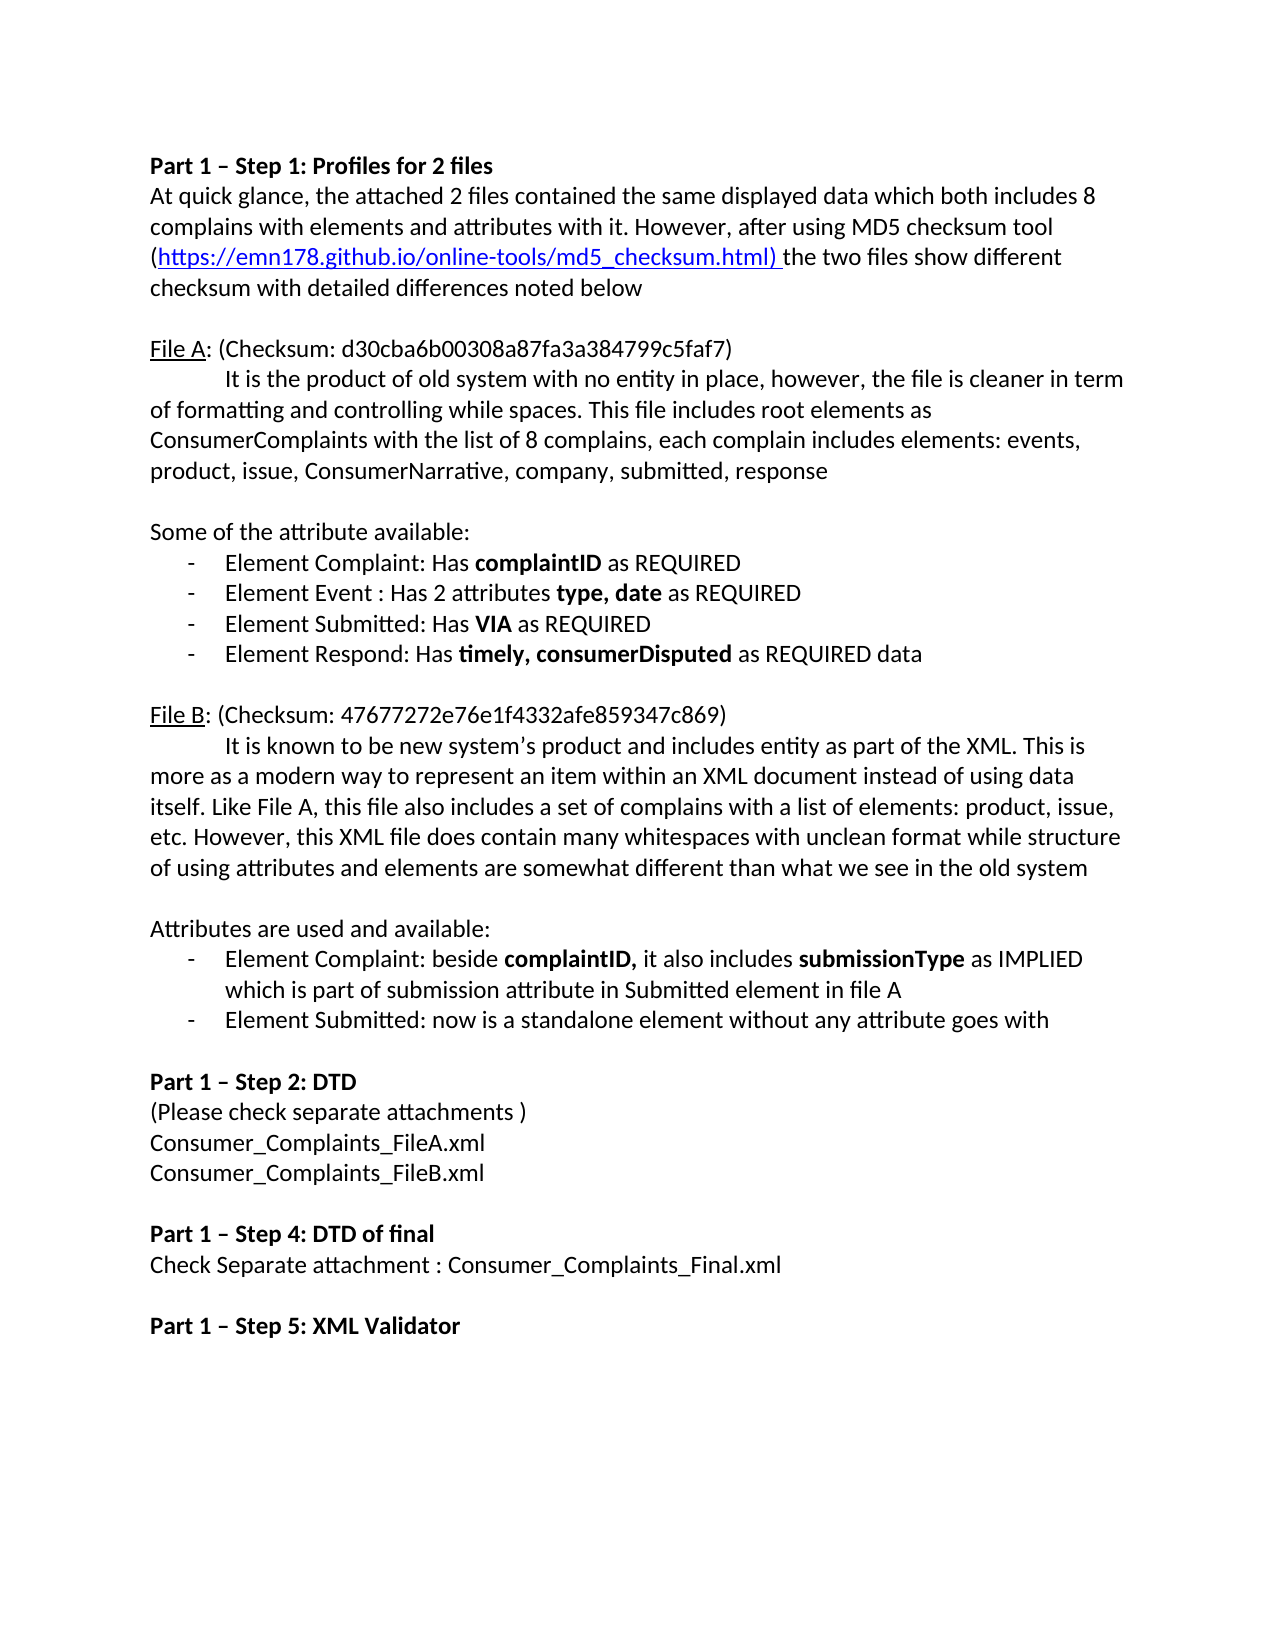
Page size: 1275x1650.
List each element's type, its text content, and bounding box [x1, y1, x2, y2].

text Part 1 – Step 4: DTD of final [150, 1218, 1125, 1249]
text Attributes are used and available: [150, 913, 1125, 943]
text Check Separate attachment : Consumer_Complaints_Final.xml [150, 1249, 1125, 1279]
text Part 1 – Step 2: DTD [150, 1066, 1125, 1096]
list Element Submitted: Has VIA as REQUIRED [187, 608, 1125, 638]
text It is the product of old system with no entity in place, however, the file is cleaner in term of formatting and controlling while spaces. This file includes root elements as ConsumerComplaints with the list of 8 complains, each complain includes elements: events, product, issue, ConsumerNarrative, company, submitted, response [150, 364, 1125, 486]
text Part 1 – Step 1: Profiles for 2 files [150, 150, 1125, 181]
text (Please check separate attachments ) [150, 1096, 1125, 1127]
list Element Submitted: now is a standalone element without any attribute goes with [187, 1004, 1125, 1035]
text Consumer_Complaints_FileB.xml [150, 1157, 1125, 1188]
text File B: (Checksum: 47677272e76e1f4332afe859347c869) [150, 699, 1125, 730]
text Consumer_Complaints_FileA.xml [150, 1127, 1125, 1157]
list Element Complaint: Has complaintID as REQUIRED [187, 547, 1125, 577]
text File A: (Checksum: d30cba6b00308a87fa3a384799c5faf7) [150, 333, 1125, 364]
text Some of the attribute available: [150, 516, 1125, 547]
list Element Respond: Has timely, consumerDisputed as REQUIRED data [187, 638, 1125, 669]
text It is known to be new system’s product and includes entity as part of the XML. This is more as a modern way to represent an item within an XML document instead of using data itself. Like File A, this file also includes a set of complains with a list of elements: product, issue, etc. However, this XML file does contain many whitespaces with unclean format while structure of using attributes and elements are somewhat different than what we see in the old system [150, 730, 1125, 882]
text Part 1 – Step 5: XML Validator [150, 1310, 1125, 1340]
list Element Complaint: beside complaintID, it also includes submissionType as IMPLIED which is part of submission attribute in Submitted element in file A [187, 943, 1125, 1004]
text At quick glance, the attached 2 files contained the same displayed data which both includes 8 complains with elements and attributes with it. However, after using MD5 checksum tool (https://emn178.github.io/online-tools/md5_checksum.html) the two files show different checksum with detailed differences noted below [150, 181, 1125, 303]
list Element Event : Has 2 attributes type, date as REQUIRED [187, 577, 1125, 608]
